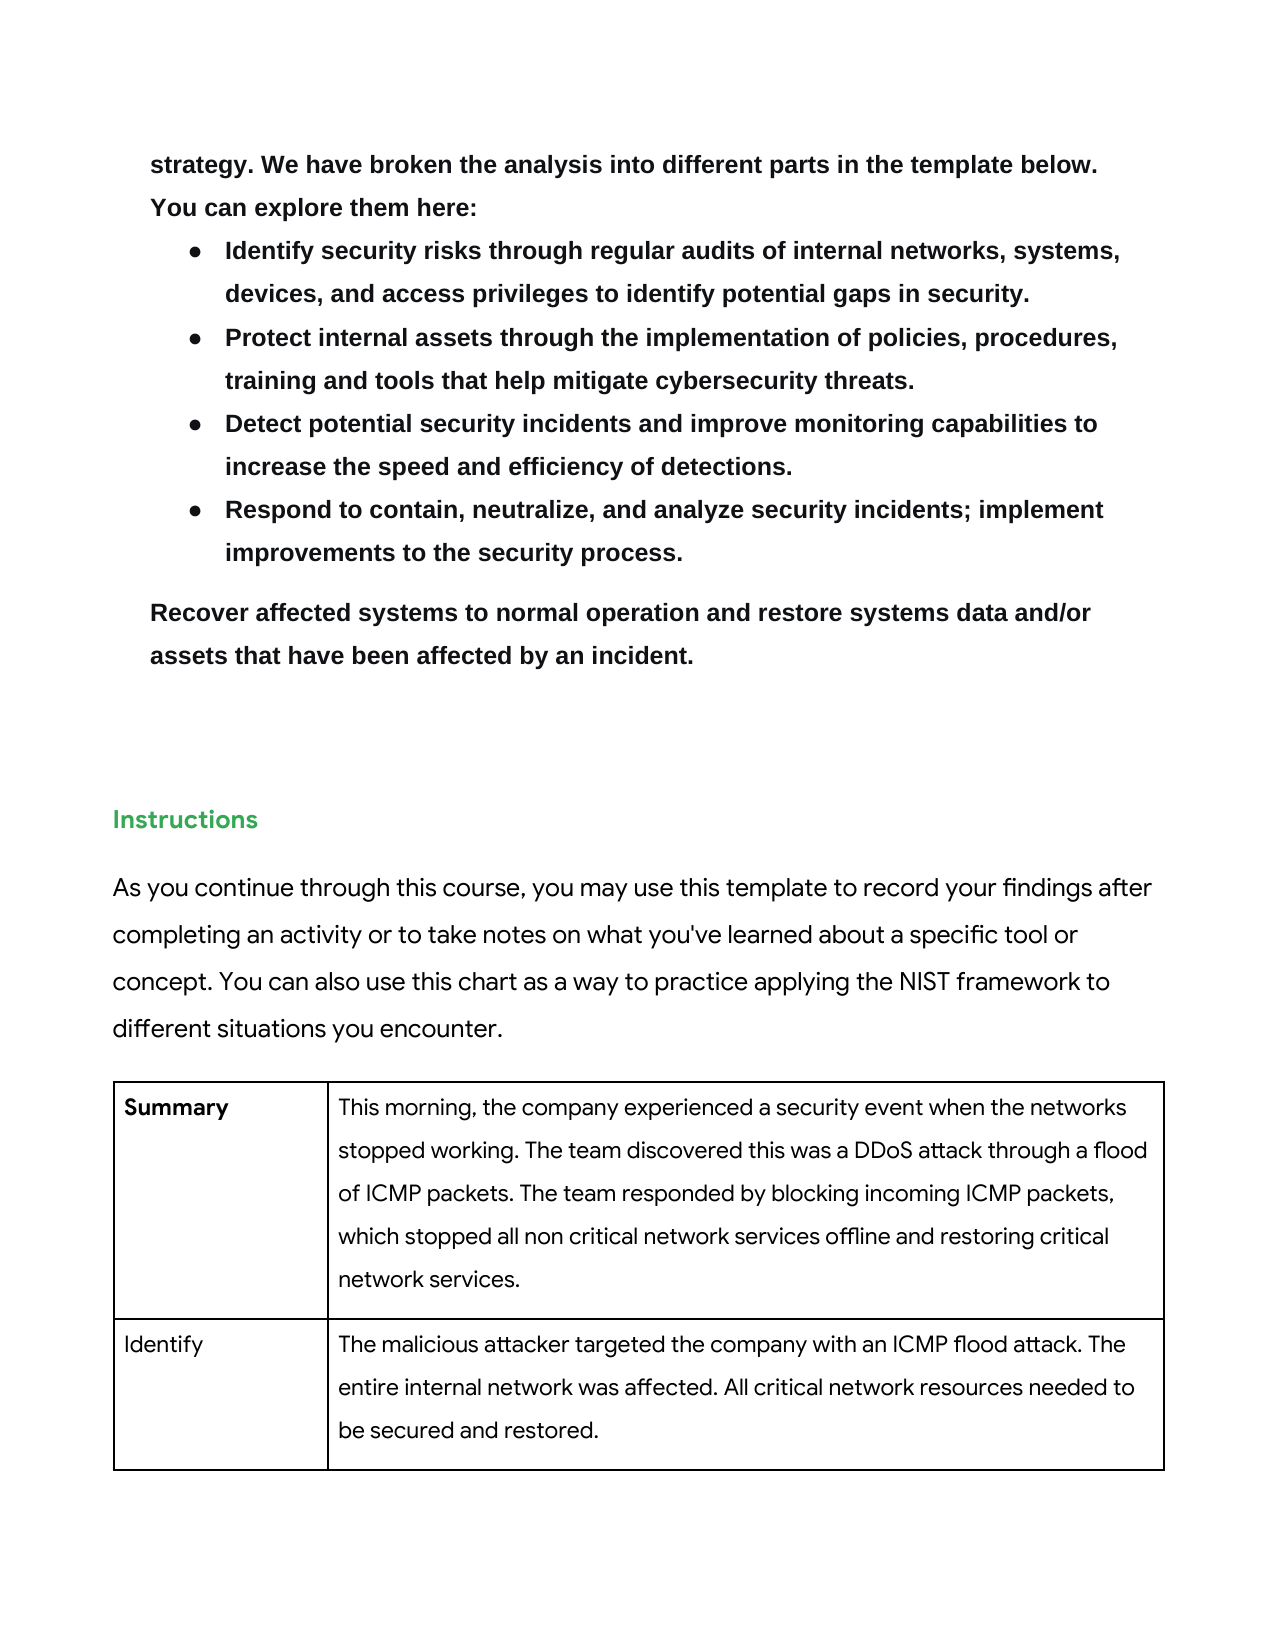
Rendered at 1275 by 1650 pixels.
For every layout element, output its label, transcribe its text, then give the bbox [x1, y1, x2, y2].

list Protect internal assets through the implementation of policies, procedures, training and tools that help mitigate cybersecurity threats. [187, 322, 1125, 394]
text Recover affected systems to normal operation and restore systems data and/or assets that have been affected by an incident. [150, 598, 1125, 670]
list Identify security risks through regular audits of internal networks, systems, devices, and access privileges to identify potential gaps in security. [187, 236, 1125, 308]
text As you continue through this course, you may use this template to record your findings after completing an activity or to take notes on what you've learned about a specific tool or concept. You can also use this chart as a way to practice applying the NIST framework to different situations you encounter. [112, 872, 1162, 1044]
table_cell The malicious attacker targeted the company with an ICMP flood attack. The entire internal network was affected. All critical network resources needed to be secured and restored. [329, 1320, 1163, 1469]
text Instructions [112, 804, 1162, 835]
list Respond to contain, neutralize, and analyze security incidents; implement improvements to the security process. [187, 495, 1125, 567]
table_header This morning, the company experienced a security event when the networks stopped working. The team discovered this was a DDoS attack through a flood of ICMP packets. The team responded by blocking incoming ICMP packets, which stopped all non critical network services offline and restoring critical network services. [329, 1083, 1163, 1318]
list Detect potential security incidents and improve monitoring capabilities to increase the speed and efficiency of detections. [187, 409, 1125, 481]
table_header Summary [115, 1083, 327, 1318]
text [150, 150, 1125, 222]
table_cell Identify [115, 1320, 327, 1469]
